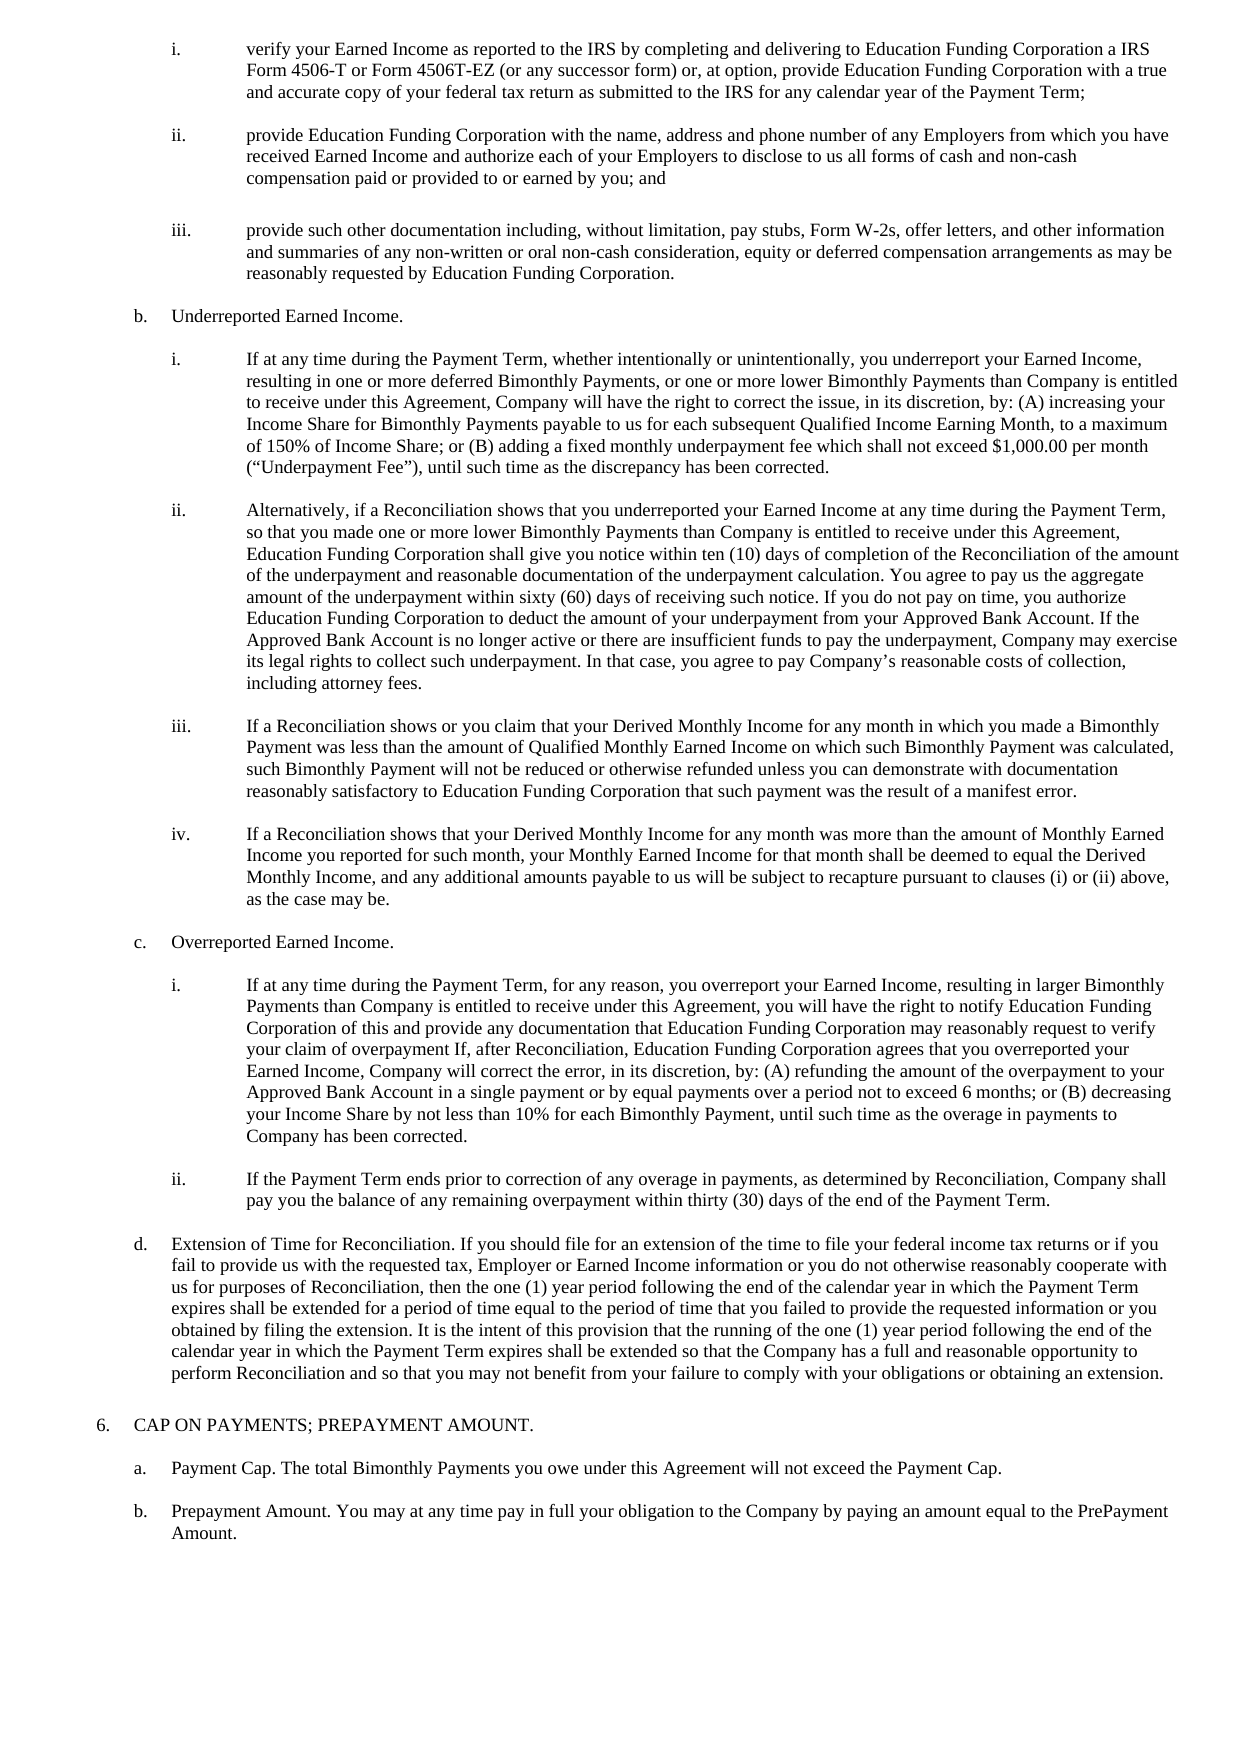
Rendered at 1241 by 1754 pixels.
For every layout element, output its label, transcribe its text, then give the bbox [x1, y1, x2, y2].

list Alternatively, if a Reconciliation shows that you underreported your Earned Income at any time during the Payment Term, so that you made one or more lower Bimonthly Payments than Company is entitled to receive under this Agreement, Education Funding Corporation shall give you notice within ten (10) days of completion of the Reconciliation of the amount of the underpayment and reasonable documentation of the underpayment calculation. You agree to pay us the aggregate amount of the underpayment within sixty (60) days of receiving such notice. If you do not pay on time, you authorize Education Funding Corporation to deduct the amount of your underpayment from your Approved Bank Account. If the Approved Bank Account is no longer active or there are insufficient funds to pay the underpayment, Company may exercise its legal rights to collect such underpayment. In that case, you agree to pay Company’s reasonable costs of collection, including attorney fees. [171, 499, 1180, 693]
list CAP ON PAYMENTS; PREPAYMENT AMOUNT. [96, 1414, 1180, 1435]
list Extension of Time for Reconciliation. If you should file for an extension of the time to file your federal income tax returns or if you fail to provide us with the requested tax, Employer or Earned Income information or you do not otherwise reasonably cooperate with us for purposes of Reconciliation, then the one (1) year period following the end of the calendar year in which the Payment Term expires shall be extended for a period of time equal to the period of time that you failed to provide the requested information or you obtained by filing the extension. It is the intent of this provision that the running of the one (1) year period following the end of the calendar year in which the Payment Term expires shall be extended so that the Company has a full and reasonable opportunity to perform Reconciliation and so that you may not benefit from your failure to comply with your obligations or obtaining an extension. [133, 1232, 1180, 1383]
list If at any time during the Payment Term, whether intentionally or unintentionally, you underreport your Earned Income, resulting in one or more deferred Bimonthly Payments, or one or more lower Bimonthly Payments than Company is entitled to receive under this Agreement, Company will have the right to correct the issue, in its discretion, by: (A) increasing your Income Share for Bimonthly Payments payable to us for each subsequent Qualified Income Earning Month, to a maximum of 150% of Income Share; or (B) adding a fixed monthly underpayment fee which shall not exceed $1,000.00 per month (“Underpayment Fee”), until such time as the discrepancy has been corrected. [171, 348, 1180, 478]
list verify your Earned Income as reported to the IRS by completing and delivering to Education Funding Corporation a IRS Form 4506-T or Form 4506T-EZ (or any successor form) or, at option, provide Education Funding Corporation with a true and accurate copy of your federal tax return as submitted to the IRS for any calendar year of the Payment Term; [171, 37, 1180, 102]
list If a Reconciliation shows or you claim that your Derived Monthly Income for any month in which you made a Bimonthly Payment was less than the amount of Qualified Monthly Earned Income on which such Bimonthly Payment was calculated, such Bimonthly Payment will not be reduced or otherwise refunded unless you can demonstrate with documentation reasonably satisfactory to Education Funding Corporation that such payment was the result of a manifest error. [171, 715, 1180, 801]
list If a Reconciliation shows that your Derived Monthly Income for any month was more than the amount of Monthly Earned Income you reported for such month, your Monthly Earned Income for that month shall be deemed to equal the Derived Monthly Income, and any additional amounts payable to us will be subject to recapture pursuant to clauses (i) or (ii) above, as the case may be. [171, 823, 1180, 909]
list If the Payment Term ends prior to correction of any overage in payments, as determined by Reconciliation, Company shall pay you the balance of any remaining overpayment within thirty (30) days of the end of the Payment Term. [171, 1168, 1180, 1211]
list Payment Cap. The total Bimonthly Payments you owe under this Agreement will not exceed the Payment Cap. [133, 1457, 1180, 1478]
list If at any time during the Payment Term, for any reason, you overreport your Earned Income, resulting in larger Bimonthly Payments than Company is entitled to receive under this Agreement, you will have the right to notify Education Funding Corporation of this and provide any documentation that Education Funding Corporation may reasonably request to verify your claim of overpayment If, after Reconciliation, Education Funding Corporation agrees that you overreported your Earned Income, Company will correct the error, in its discretion, by: (A) refunding the amount of the overpayment to your Approved Bank Account in a single payment or by equal payments over a period not to exceed 6 months; or (B) decreasing your Income Share by not less than 10% for each Bimonthly Payment, until such time as the overage in payments to Company has been corrected. [171, 974, 1180, 1146]
list Underreported Earned Income. [133, 305, 1180, 327]
list Prepayment Amount. You may at any time pay in full your obligation to the Company by paying an amount equal to the PrePayment Amount. [133, 1500, 1180, 1543]
list Overreported Earned Income. [133, 931, 1180, 952]
list provide such other documentation including, without limitation, pay stubs, Form W-2s, offer letters, and other information and summaries of any non-written or oral non-cash consideration, equity or deferred compensation arrangements as may be reasonably requested by Education Funding Corporation. [171, 219, 1180, 284]
list provide Education Funding Corporation with the name, address and phone number of any Employers from which you have received Earned Income and authorize each of your Employers to disclose to us all forms of cash and non-cash compensation paid or provided to or earned by you; and [171, 124, 1180, 188]
